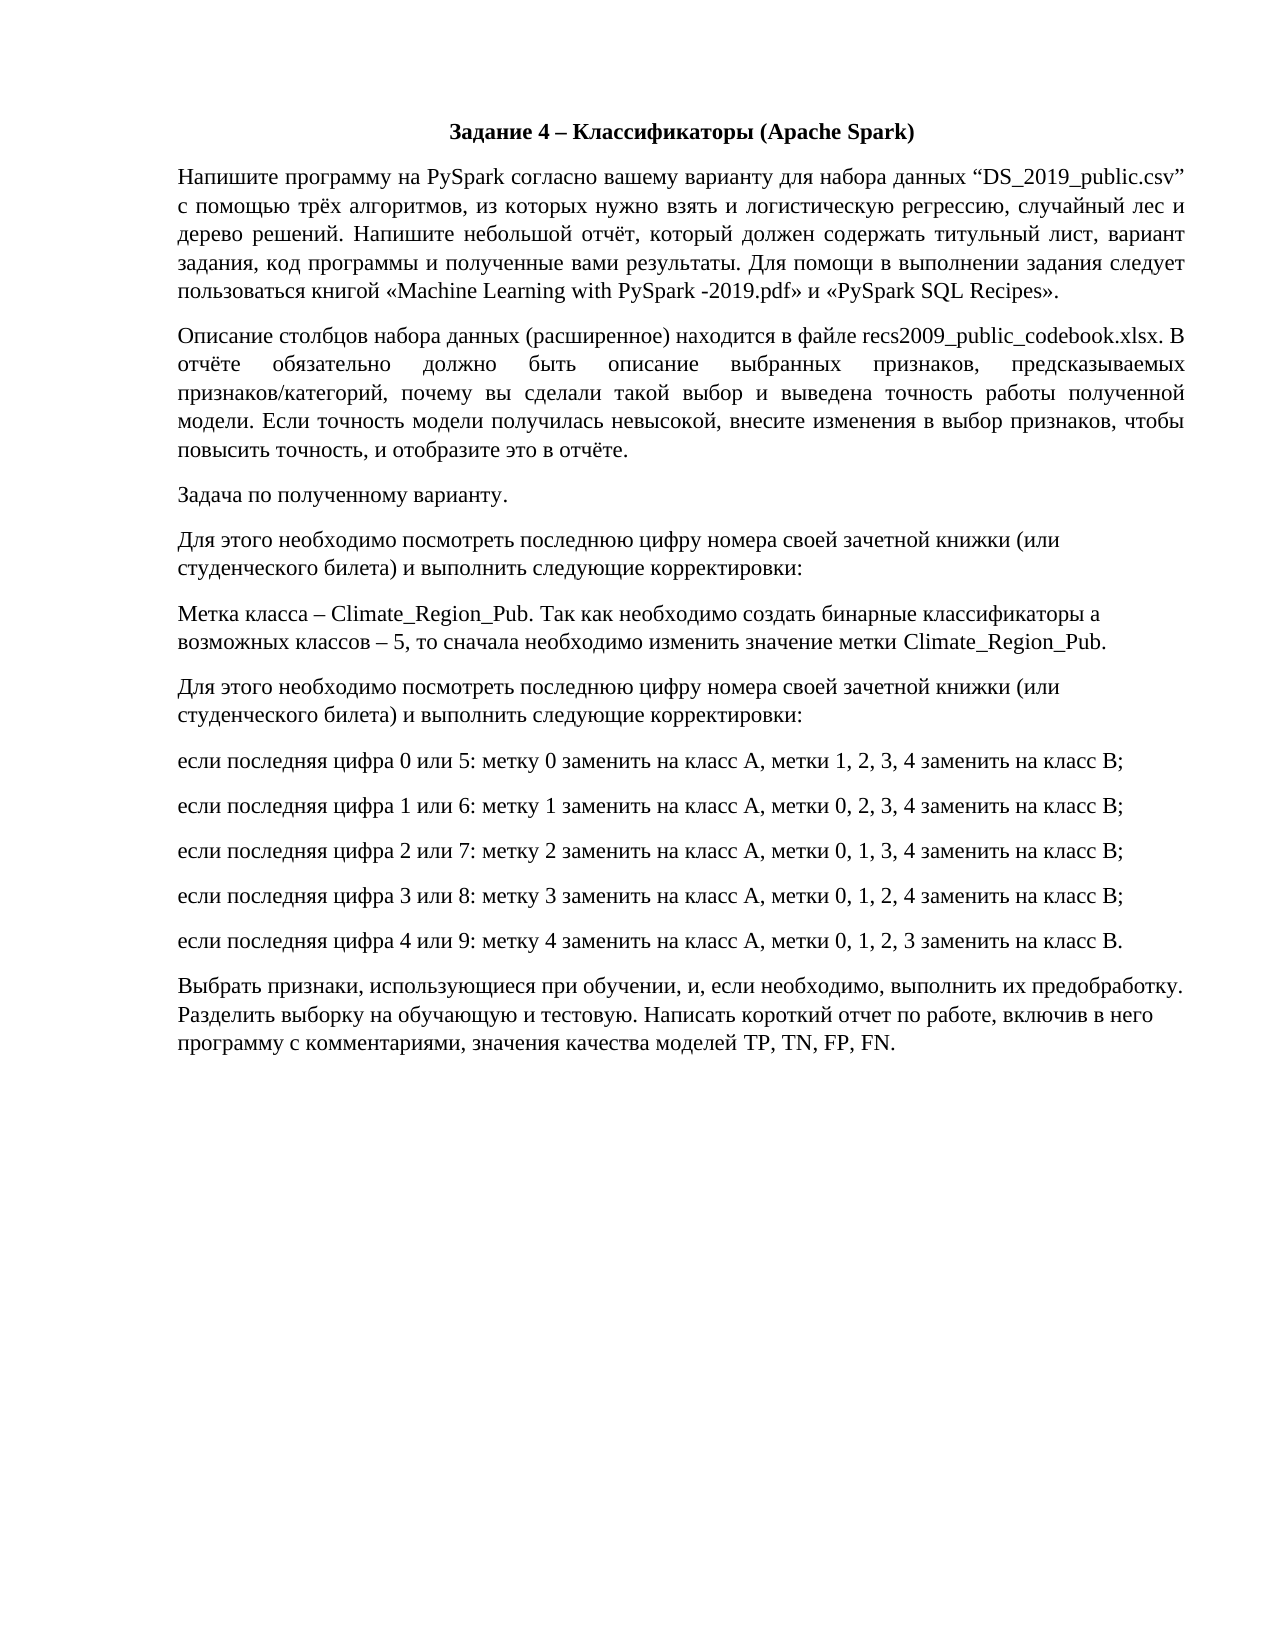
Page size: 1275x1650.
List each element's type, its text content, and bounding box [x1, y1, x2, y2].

text Для этого необходимо посмотреть последнюю цифру номера своей зачетной книжки (или студенческого билета) и выполнить следующие корректировки: [177, 673, 1186, 728]
text Задача по полученному варианту. [177, 481, 1186, 507]
text если последняя цифра 2 или 7: метку 2 заменить на класс А, метки 0, 1, 3, 4 заменить на класс В; [177, 837, 1186, 863]
text Напишите программу на PySpark согласно вашему варианту для набора данных “DS_2019_public.csv” с помощью трёх алгоритмов, из которых нужно взять и логистическую регрессию, случайный лес и дерево решений. Напишите небольшой отчёт, который должен содержать титульный лист, вариант задания, код программы и полученные вами результаты. Для помощи в выполнении задания следует пользоваться книгой «Machine Learning with PySpark -2019.pdf» и «PySpark SQL Recipes». [177, 163, 1186, 303]
text если последняя цифра 0 или 5: метку 0 заменить на класс А, метки 1, 2, 3, 4 заменить на класс В; [177, 747, 1186, 773]
text если последняя цифра 4 или 9: метку 4 заменить на класс А, метки 0, 1, 2, 3 заменить на класс В. [177, 927, 1186, 953]
text если последняя цифра 3 или 8: метку 3 заменить на класс А, метки 0, 1, 2, 4 заменить на класс В; [177, 882, 1186, 908]
text Для этого необходимо посмотреть последнюю цифру номера своей зачетной книжки (или студенческого билета) и выполнить следующие корректировки: [177, 526, 1186, 581]
text Метка класса – Climate_Region_Pub. Так как необходимо создать бинарные классификаторы а возможных классов – 5, то сначала необходимо изменить значение метки Climate_Region_Pub. [177, 599, 1186, 654]
text Выбрать признаки, использующиеся при обучении, и, если необходимо, выполнить их предобработку. Разделить выборку на обучающую и тестовую. Написать короткий отчет по работе, включив в него программу с комментариями, значения качества моделей TP, TN, FP, FN. [177, 972, 1186, 1055]
text если последняя цифра 1 или 6: метку 1 заменить на класс А, метки 0, 2, 3, 4 заменить на класс В; [177, 792, 1186, 818]
text Задание 4 – Классификаторы (Apache Spark) [177, 118, 1186, 144]
text Описание столбцов набора данных (расширенное) находится в файле recs2009_public_codebook.xlsx. В отчёте обязательно должно быть описание выбранных признаков, предсказываемых признаков/категорий, почему вы сделали такой выбор и выведена точность работы полученной модели. Если точность модели получилась невысокой, внесите изменения в выбор признаков, чтобы повысить точность, и отобразите это в отчёте. [177, 322, 1186, 462]
